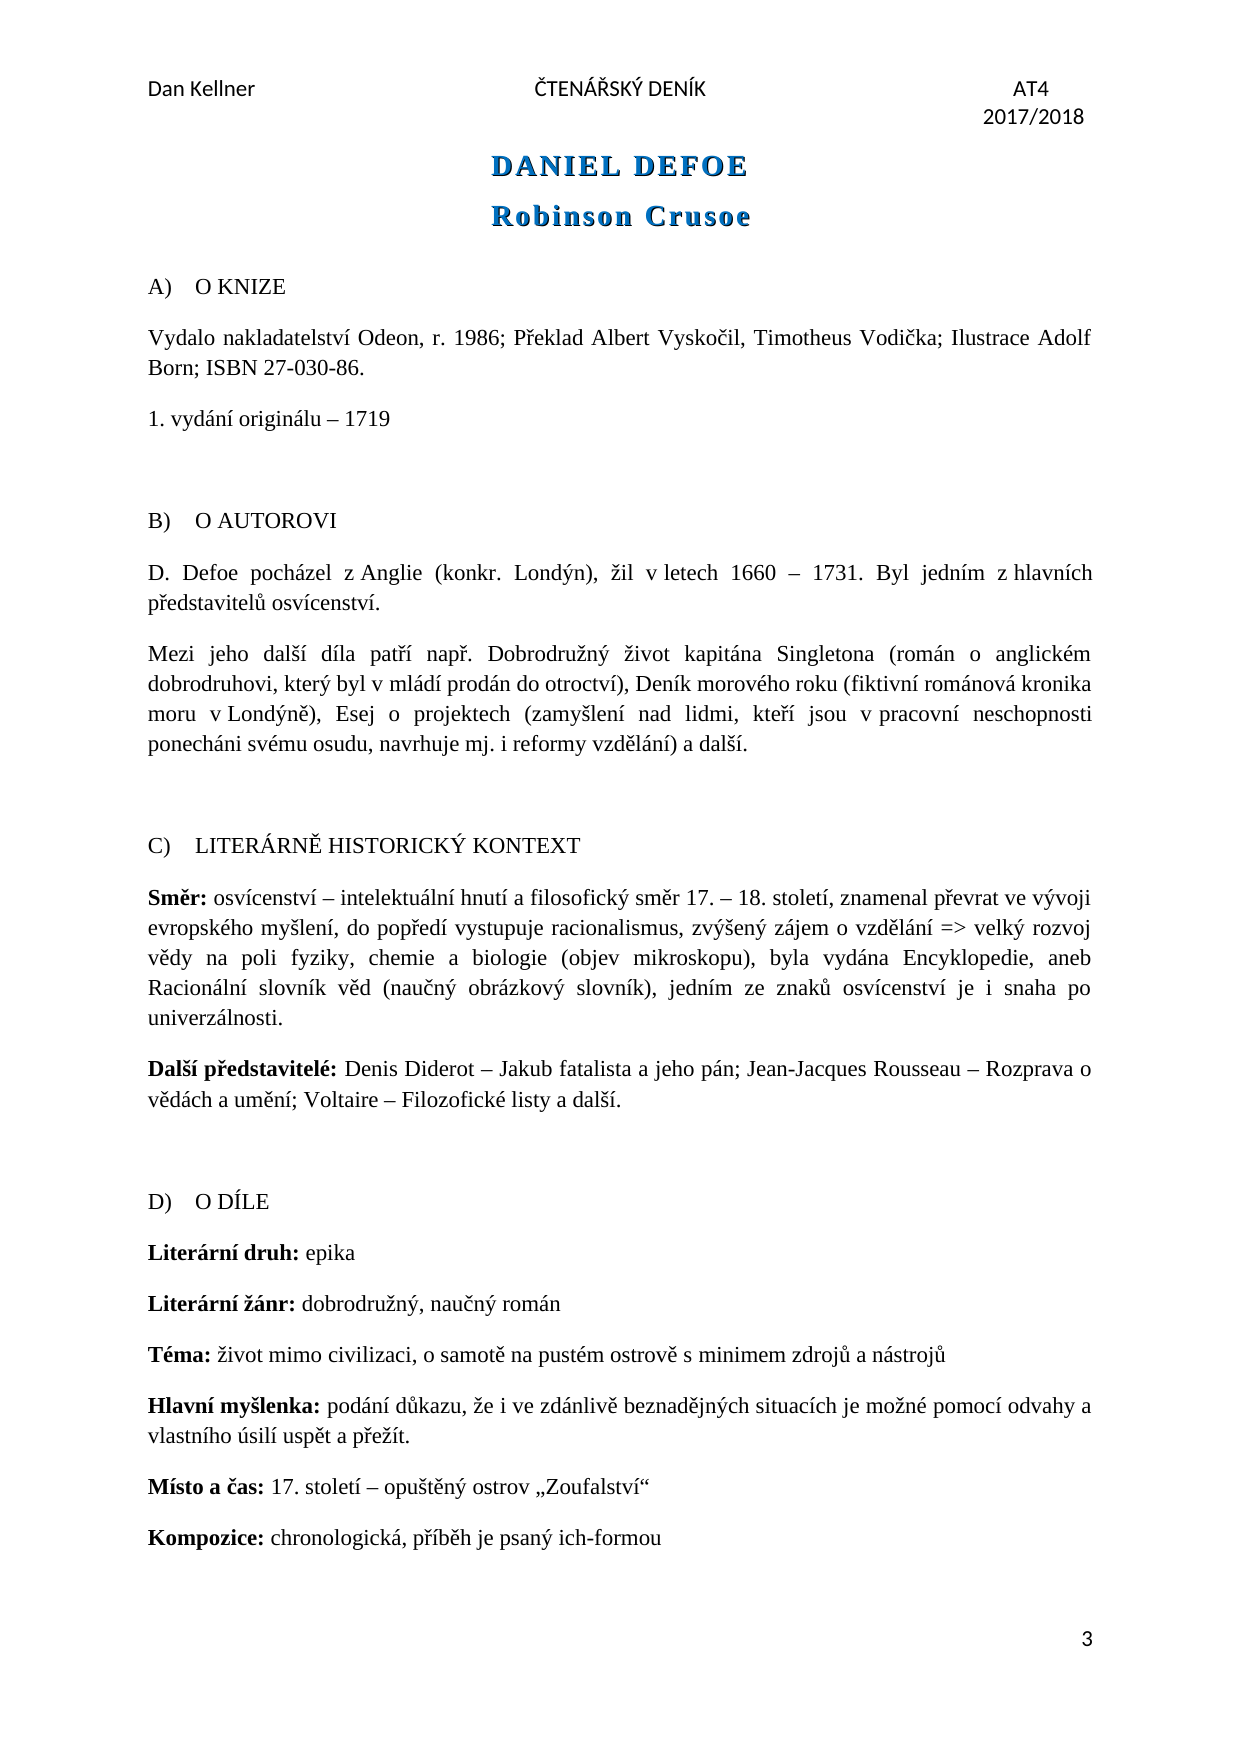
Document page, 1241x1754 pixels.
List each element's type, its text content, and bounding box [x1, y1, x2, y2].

text Literární žánr: dobrodružný, naučný román [148, 1290, 1093, 1316]
list O KNIZE [148, 273, 1093, 299]
list O AUTOROVI [148, 508, 1093, 534]
list LITERÁRNĚ HISTORICKÝ KONTEXT [148, 833, 1093, 859]
list O DÍLE [148, 1188, 1093, 1214]
text 1. vydání originálu – 1719 [148, 406, 1093, 432]
text Mezi jeho další díla patří např. Dobrodružný život kapitána Singletona (román o anglickém dobrodruhovi, který byl v mládí prodán do otroctví), Deník morového roku (fiktivní románová kronika moru v Londýně), Esej o projektech (zamyšlení nad lidmi, kteří jsou v pracovní neschopnosti ponecháni svému osudu, navrhuje mj. i reformy vzdělání) a další. [148, 640, 1093, 757]
text Literární druh: epika [148, 1239, 1093, 1265]
subtitle DANIEL DEFOE Robinson Crusoe [148, 148, 1093, 231]
text Vydalo nakladatelství Odeon, r. 1986; Překlad Albert Vyskočil, Timotheus Vodička; Ilustrace Adolf Born; ISBN 27-030-86. [148, 324, 1093, 381]
text Další představitelé: Denis Diderot – Jakub fatalista a jeho pán; Jean-Jacques Rousseau – Rozprava o vědách a umění; Voltaire – Filozofické listy a další. [148, 1056, 1093, 1112]
text Místo a čas: 17. století – opuštěný ostrov „Zoufalství“ [148, 1473, 1093, 1499]
text Směr: osvícenství – intelektuální hnutí a filosofický směr 17. – 18. století, znamenal převrat ve vývoji evropského myšlení, do popředí vystupuje racionalismus, zvýšený zájem o vzdělání => velký rozvoj vědy na poli fyziky, chemie a biologie (objev mikroskopu), byla vydána Encyklopedie, aneb Racionální slovník věd (naučný obrázkový slovník), jedním ze znaků osvícenství je i snaha po univerzálnosti. [148, 884, 1093, 1031]
text Téma: život mimo civilizaci, o samotě na pustém ostrově s minimem zdrojů a nástrojů [148, 1341, 1093, 1367]
text Kompozice: chronologická, příběh je psaný ich-formou [148, 1524, 1093, 1551]
text D. Defoe pocházel z Anglie (konkr. Londýn), žil v letech 1660 – 1731. Byl jedním z hlavních představitelů osvícenství. [148, 559, 1093, 615]
text Hlavní myšlenka: podání důkazu, že i ve zdánlivě beznadějných situacích je možné pomocí odvahy a vlastního úsilí uspět a přežít. [148, 1392, 1093, 1448]
